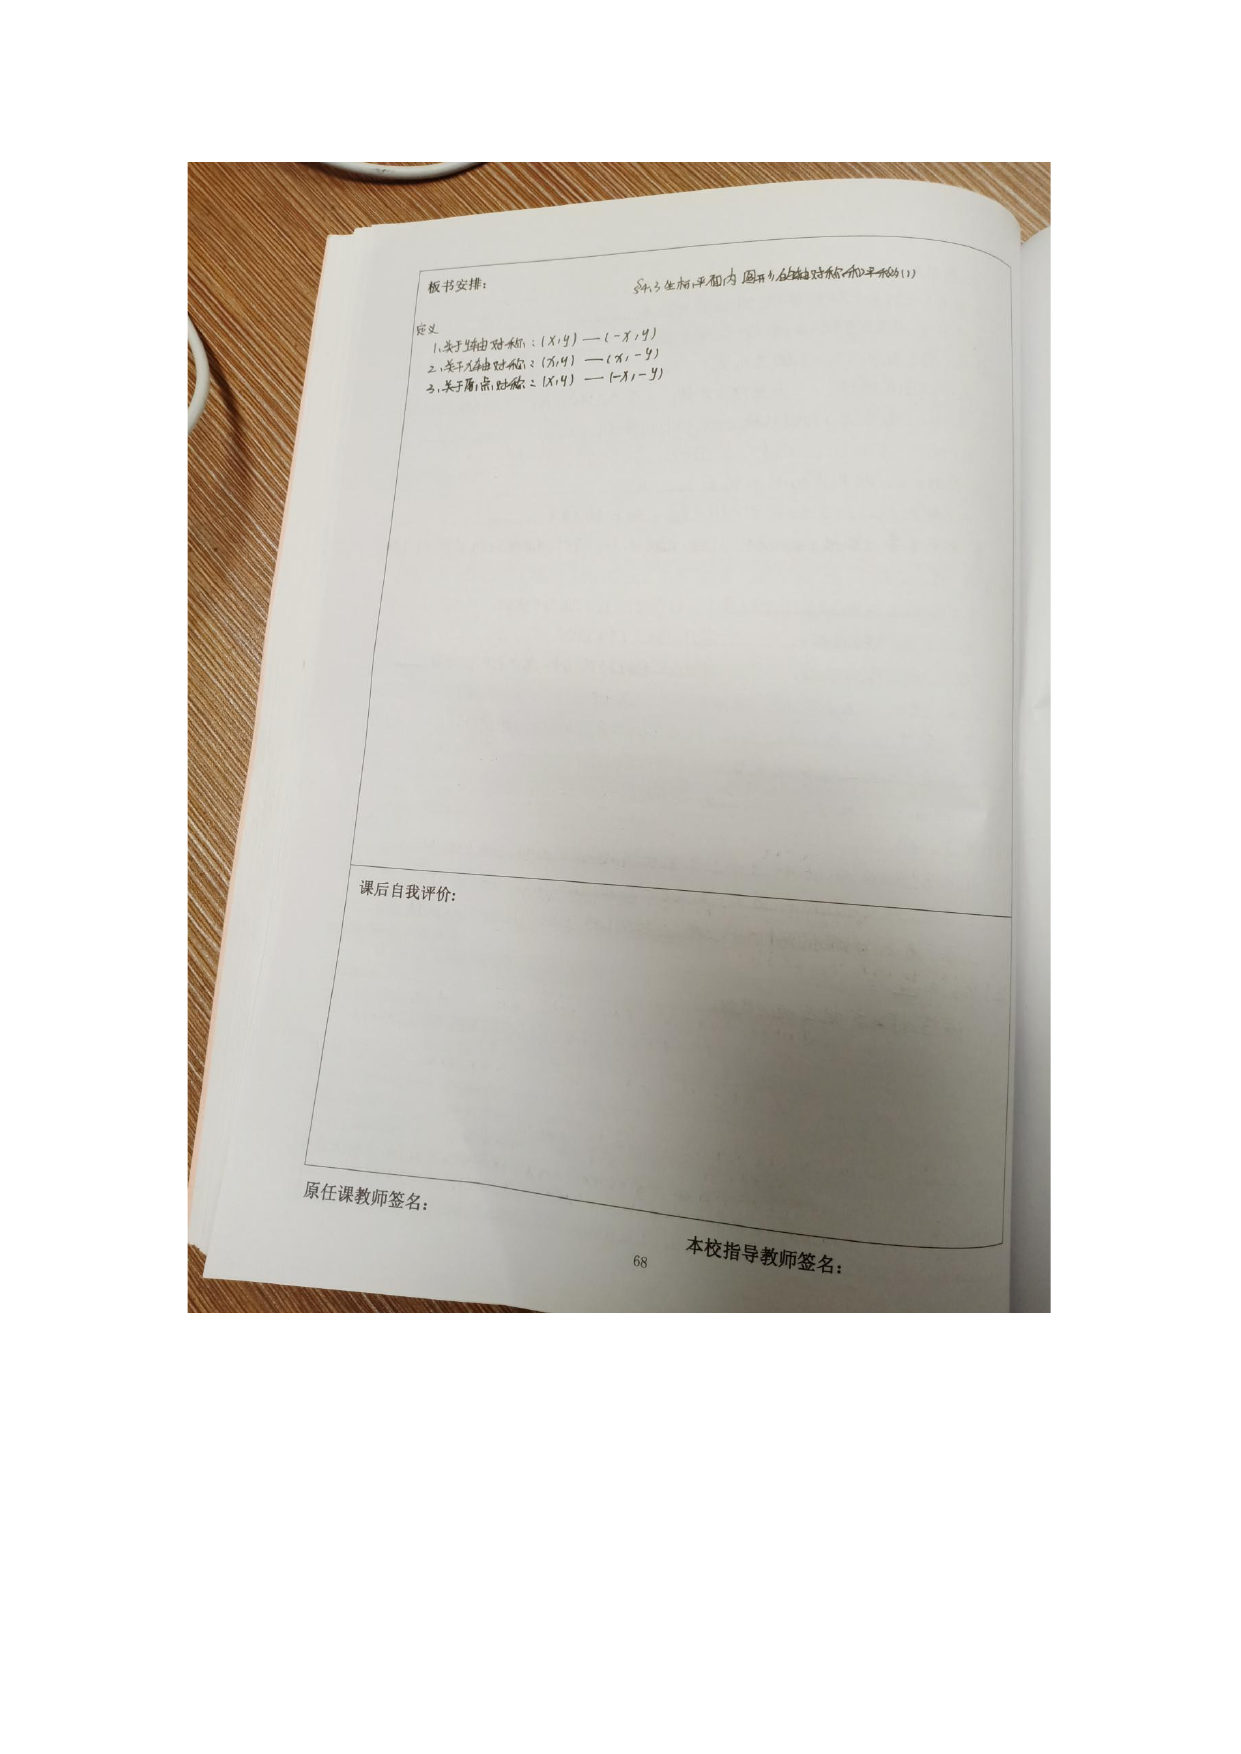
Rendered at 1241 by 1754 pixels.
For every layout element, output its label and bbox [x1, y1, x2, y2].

picture [187, 162, 1051, 1313]
